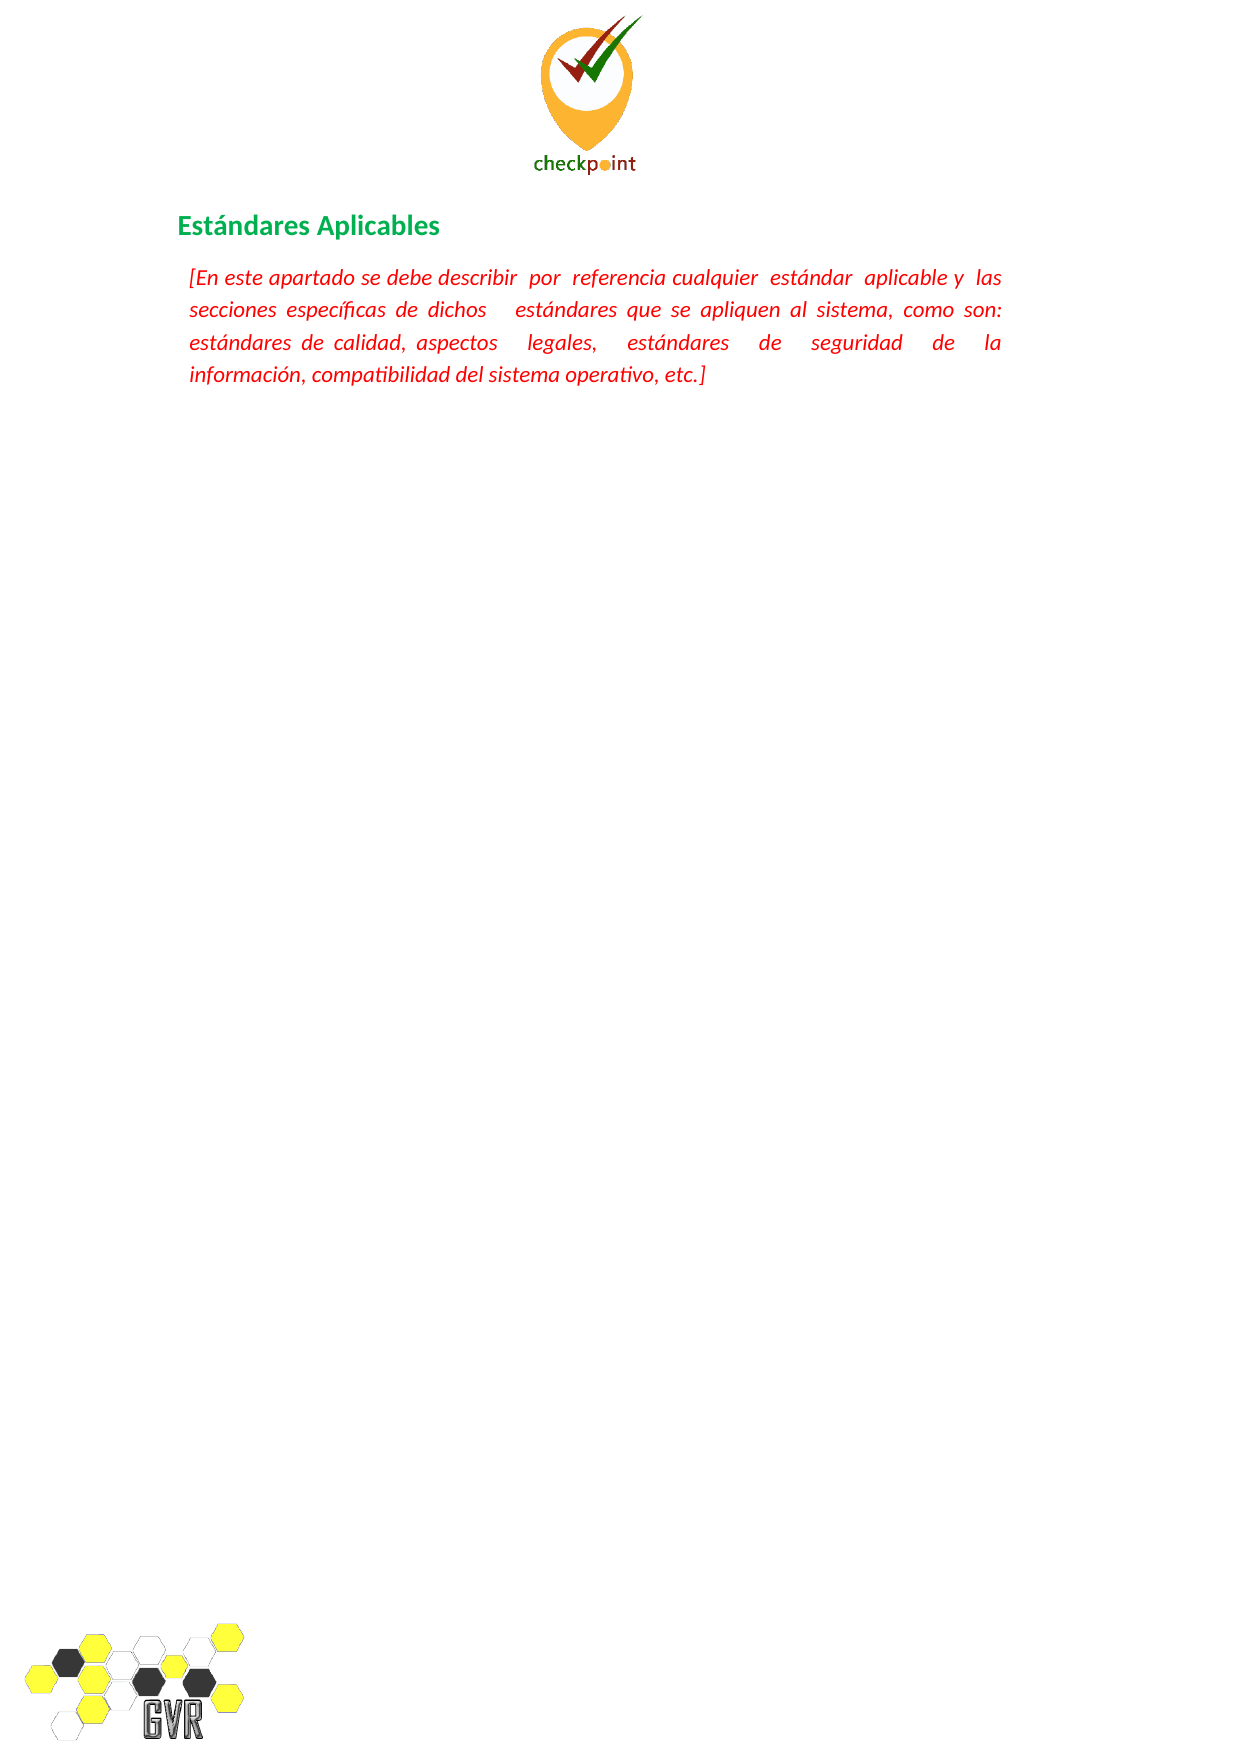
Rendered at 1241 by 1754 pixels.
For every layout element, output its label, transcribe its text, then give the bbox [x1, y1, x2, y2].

picture [524, 12, 650, 187]
picture [17, 1622, 251, 1742]
text Estándares Aplicables [177, 207, 1004, 242]
